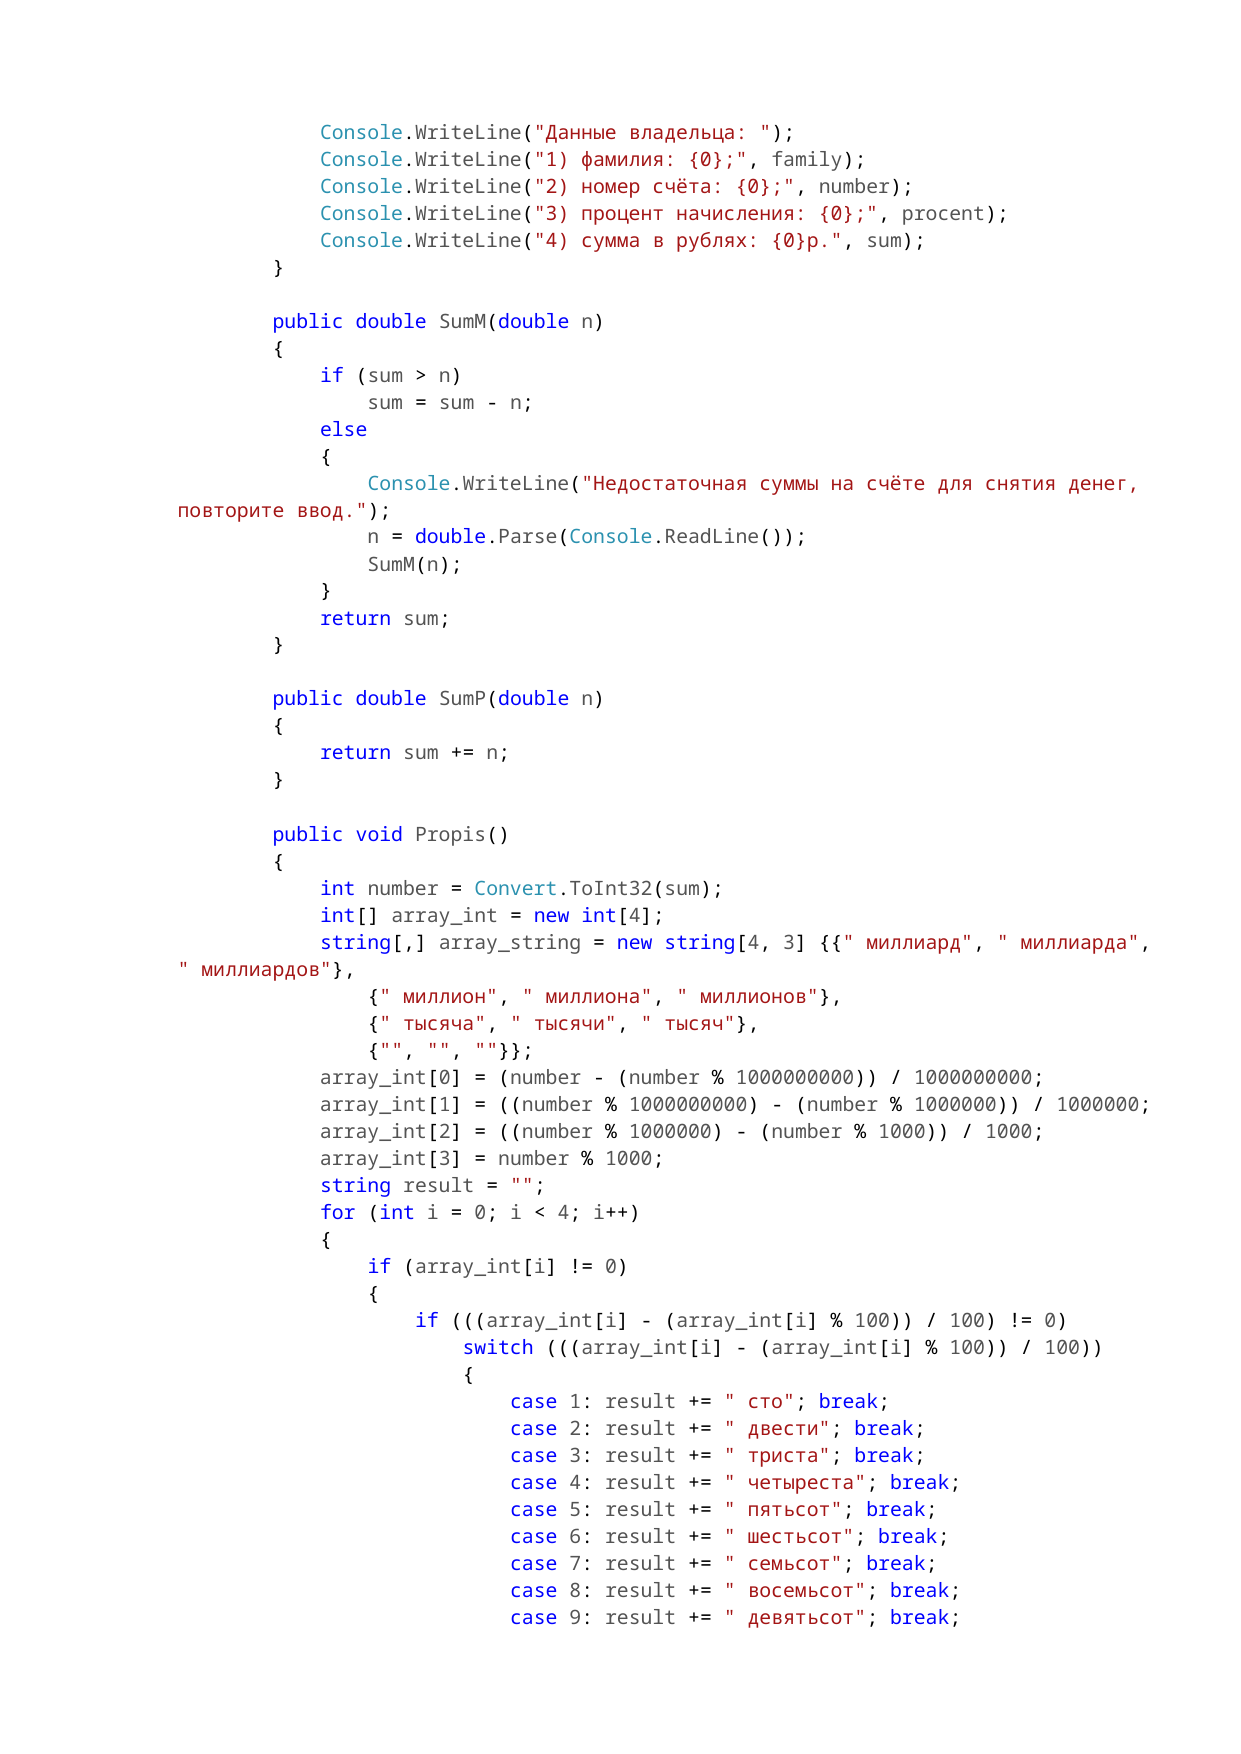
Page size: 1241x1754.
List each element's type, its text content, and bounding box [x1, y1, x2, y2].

text SumM(n); [177, 550, 1152, 577]
text {" тысяча", " тысячи", " тысяч"}, [177, 1009, 1152, 1036]
text case 4: result += " четыреста"; break; [177, 1468, 1152, 1495]
text Console.WriteLine("Данные владельца: "); [177, 118, 1152, 145]
text public double SumM(double n) [177, 307, 1152, 334]
text if (sum > n) [177, 361, 1152, 388]
text case 2: result += " двести"; break; [177, 1414, 1152, 1441]
text } [177, 253, 1152, 280]
text public void Propis() [177, 821, 1152, 848]
text { [177, 1360, 1152, 1387]
text return sum; [177, 604, 1152, 631]
text } [177, 631, 1152, 658]
text } [177, 766, 1152, 793]
text case 3: result += " триста"; break; [177, 1441, 1152, 1468]
text case 8: result += " восемьсот"; break; [177, 1576, 1152, 1603]
text return sum += n; [177, 739, 1152, 766]
text array_int[2] = ((number % 1000000) - (number % 1000)) / 1000; [177, 1117, 1152, 1144]
text n = double.Parse(Console.ReadLine()); [177, 523, 1152, 550]
text array_int[1] = ((number % 1000000000) - (number % 1000000)) / 1000000; [177, 1090, 1152, 1117]
text case 9: result += " девятьсот"; break; [177, 1603, 1152, 1630]
text {"", "", ""}}; [177, 1036, 1152, 1063]
text case 6: result += " шестьсот"; break; [177, 1522, 1152, 1549]
text { [177, 848, 1152, 874]
text Console.WriteLine("Недостаточная суммы на счёте для снятия денег, повторите ввод."); [177, 469, 1152, 523]
text else [177, 415, 1152, 442]
text { [177, 1225, 1152, 1252]
text { [177, 1279, 1152, 1306]
text int number = Convert.ToInt32(sum); [177, 874, 1152, 902]
text { [177, 442, 1152, 469]
text array_int[3] = number % 1000; [177, 1144, 1152, 1171]
text int[] array_int = new int[4]; [177, 902, 1152, 928]
text if (((array_int[i] - (array_int[i] % 100)) / 100) != 0) [177, 1306, 1152, 1333]
text Console.WriteLine("1) фамилия: {0};", family); [177, 145, 1152, 172]
text case 5: result += " пятьсот"; break; [177, 1495, 1152, 1522]
text } [177, 577, 1152, 604]
text string result = ""; [177, 1171, 1152, 1198]
text public double SumP(double n) [177, 685, 1152, 712]
text string[,] array_string = new string[4, 3] {{" миллиард", " миллиарда", " миллиардов"}, [177, 928, 1152, 982]
text if (array_int[i] != 0) [177, 1252, 1152, 1279]
text { [177, 712, 1152, 739]
text Console.WriteLine("3) процент начисления: {0};", procent); [177, 199, 1152, 226]
text sum = sum - n; [177, 388, 1152, 415]
text case 7: result += " семьсот"; break; [177, 1549, 1152, 1576]
text Console.WriteLine("2) номер счёта: {0};", number); [177, 172, 1152, 199]
text array_int[0] = (number - (number % 1000000000)) / 1000000000; [177, 1063, 1152, 1090]
text for (int i = 0; i < 4; i++) [177, 1198, 1152, 1225]
text {" миллион", " миллиона", " миллионов"}, [177, 982, 1152, 1009]
text switch (((array_int[i] - (array_int[i] % 100)) / 100)) [177, 1333, 1152, 1360]
text Console.WriteLine("4) сумма в рублях: {0}р.", sum); [177, 226, 1152, 253]
text { [177, 334, 1152, 361]
text case 1: result += " сто"; break; [177, 1387, 1152, 1414]
